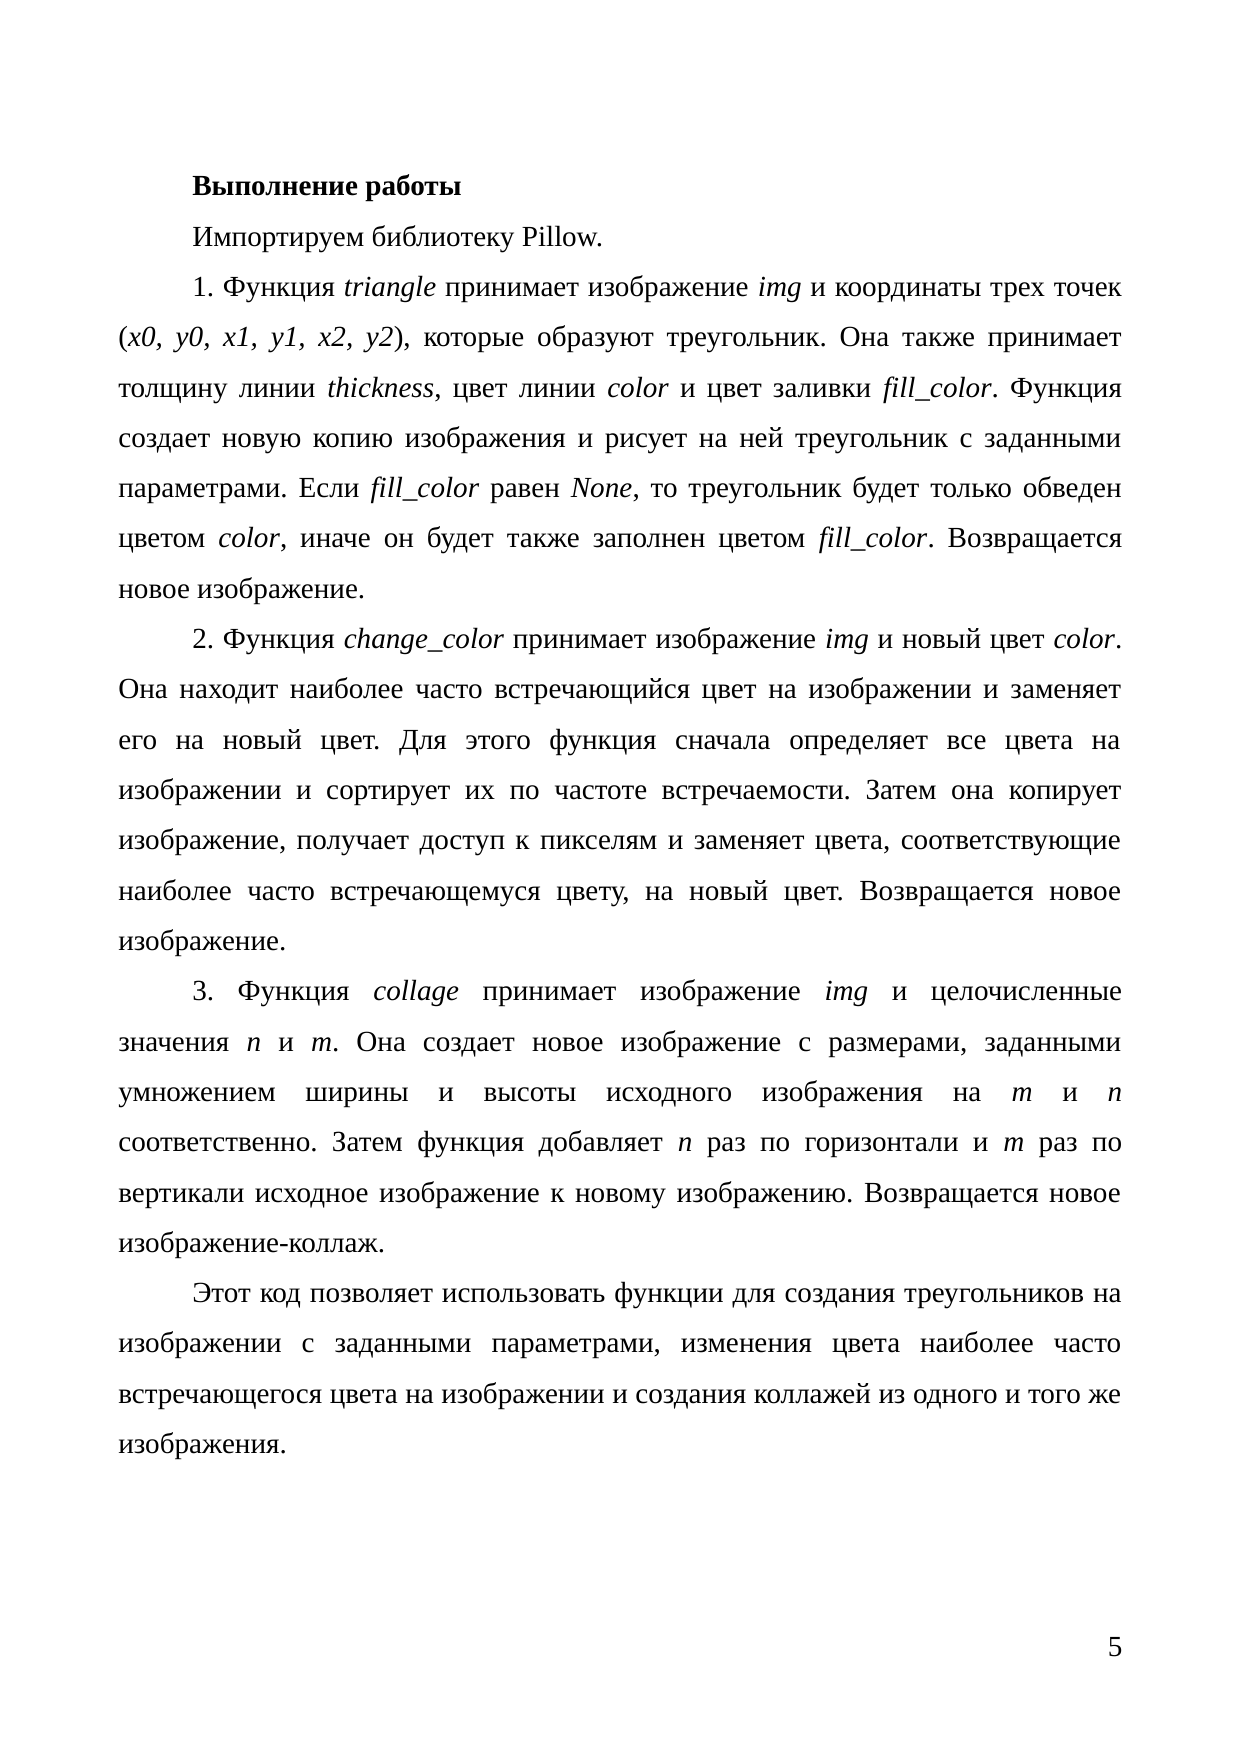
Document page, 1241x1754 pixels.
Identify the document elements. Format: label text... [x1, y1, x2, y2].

text 3. Функция collage принимает изображение img и целочисленные значения n и m. Она создает новое изображение с размерами, заданными умножением ширины и высоты исходного изображения на m и n соответственно. Затем функция добавляет n раз по горизонтали и m раз по вертикали исходное изображение к новому изображению. Возвращается новое изображение-коллаж. [118, 973, 1122, 1258]
subtitle Выполнение работы [118, 168, 1122, 202]
text 2. Функция change_color принимает изображение img и новый цвет color. Она находит наиболее часто встречающийся цвет на изображении и заменяет его на новый цвет. Для этого функция сначала определяет все цвета на изображении и сортирует их по частоте встречаемости. Затем она копирует изображение, получает доступ к пикселям и заменяет цвета, соответствующие наиболее часто встречающемуся цвету, на новый цвет. Возвращается новое изображение. [118, 621, 1122, 957]
text Этот код позволяет использовать функции для создания треугольников на изображении с заданными параметрами, изменения цвета наиболее часто встречающегося цвета на изображении и создания коллажей из одного и того же изображения. [118, 1275, 1122, 1460]
text Импортируем библиотеку Pillow. [118, 219, 1122, 252]
text 1. Функция triangle принимает изображение img и координаты трех точек (x0, y0, x1, y1, x2, y2), которые образуют треугольник. Она также принимает толщину линии thickness, цвет линии color и цвет заливки fill_color. Функция создает новую копию изображения и рисует на ней треугольник с заданными параметрами. Если fill_color равен None, то треугольник будет только обведен цветом color, иначе он будет также заполнен цветом fill_color. Возвращается новое изображение. [118, 269, 1122, 604]
